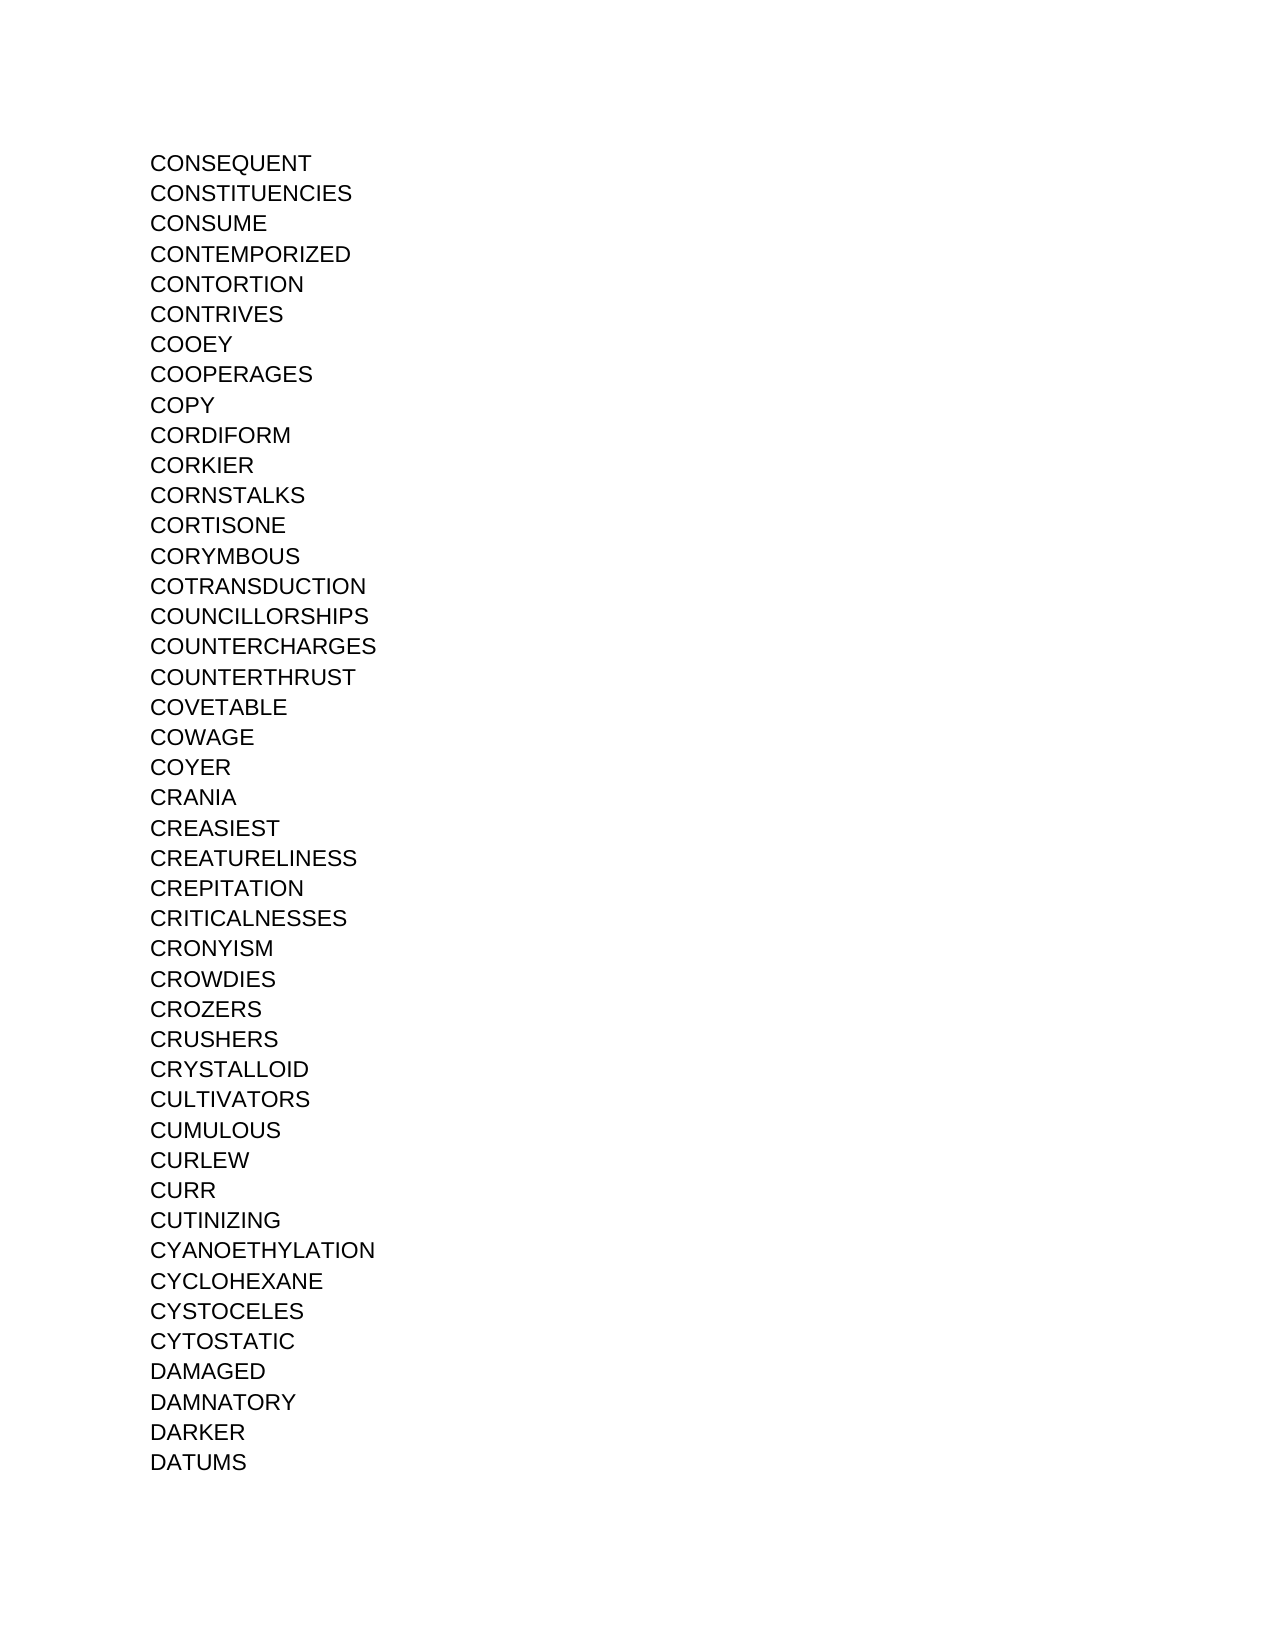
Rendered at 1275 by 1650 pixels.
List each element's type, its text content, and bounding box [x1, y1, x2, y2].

text CONSEQUENT [150, 150, 1125, 176]
text CRANIA [150, 784, 1125, 811]
text CYSTOCELES [150, 1298, 1125, 1324]
text CRYSTALLOID [150, 1056, 1125, 1083]
text CRONYISM [150, 935, 1125, 962]
text CROWDIES [150, 966, 1125, 992]
text DATUMS [150, 1449, 1125, 1475]
text COPY [150, 392, 1125, 418]
text CREPITATION [150, 875, 1125, 901]
text CYANOETHYLATION [150, 1237, 1125, 1264]
text COWAGE [150, 724, 1125, 750]
text COTRANSDUCTION [150, 573, 1125, 599]
text CURR [150, 1177, 1125, 1203]
text CORKIER [150, 452, 1125, 478]
text CROZERS [150, 996, 1125, 1022]
text DAMAGED [150, 1358, 1125, 1385]
text CRITICALNESSES [150, 905, 1125, 932]
text CUTINIZING [150, 1207, 1125, 1234]
text CUMULOUS [150, 1117, 1125, 1143]
text COUNCILLORSHIPS [150, 603, 1125, 629]
text CORDIFORM [150, 422, 1125, 448]
text CONSTITUENCIES [150, 180, 1125, 207]
text COYER [150, 754, 1125, 781]
text CYCLOHEXANE [150, 1268, 1125, 1294]
text COUNTERCHARGES [150, 633, 1125, 660]
text DARKER [150, 1419, 1125, 1445]
text CREASIEST [150, 814, 1125, 841]
text CURLEW [150, 1147, 1125, 1173]
text COOPERAGES [150, 361, 1125, 388]
text CORTISONE [150, 512, 1125, 539]
text CONTEMPORIZED [150, 241, 1125, 267]
text CONSUME [150, 210, 1125, 237]
text CORYMBOUS [150, 543, 1125, 569]
text DAMNATORY [150, 1388, 1125, 1415]
text CONTORTION [150, 271, 1125, 297]
text CREATURELINESS [150, 845, 1125, 871]
text CULTIVATORS [150, 1086, 1125, 1113]
text CRUSHERS [150, 1026, 1125, 1052]
text COUNTERTHRUST [150, 663, 1125, 690]
text COOEY [150, 331, 1125, 358]
text CYTOSTATIC [150, 1328, 1125, 1354]
text CORNSTALKS [150, 482, 1125, 509]
text COVETABLE [150, 694, 1125, 720]
text CONTRIVES [150, 301, 1125, 327]
